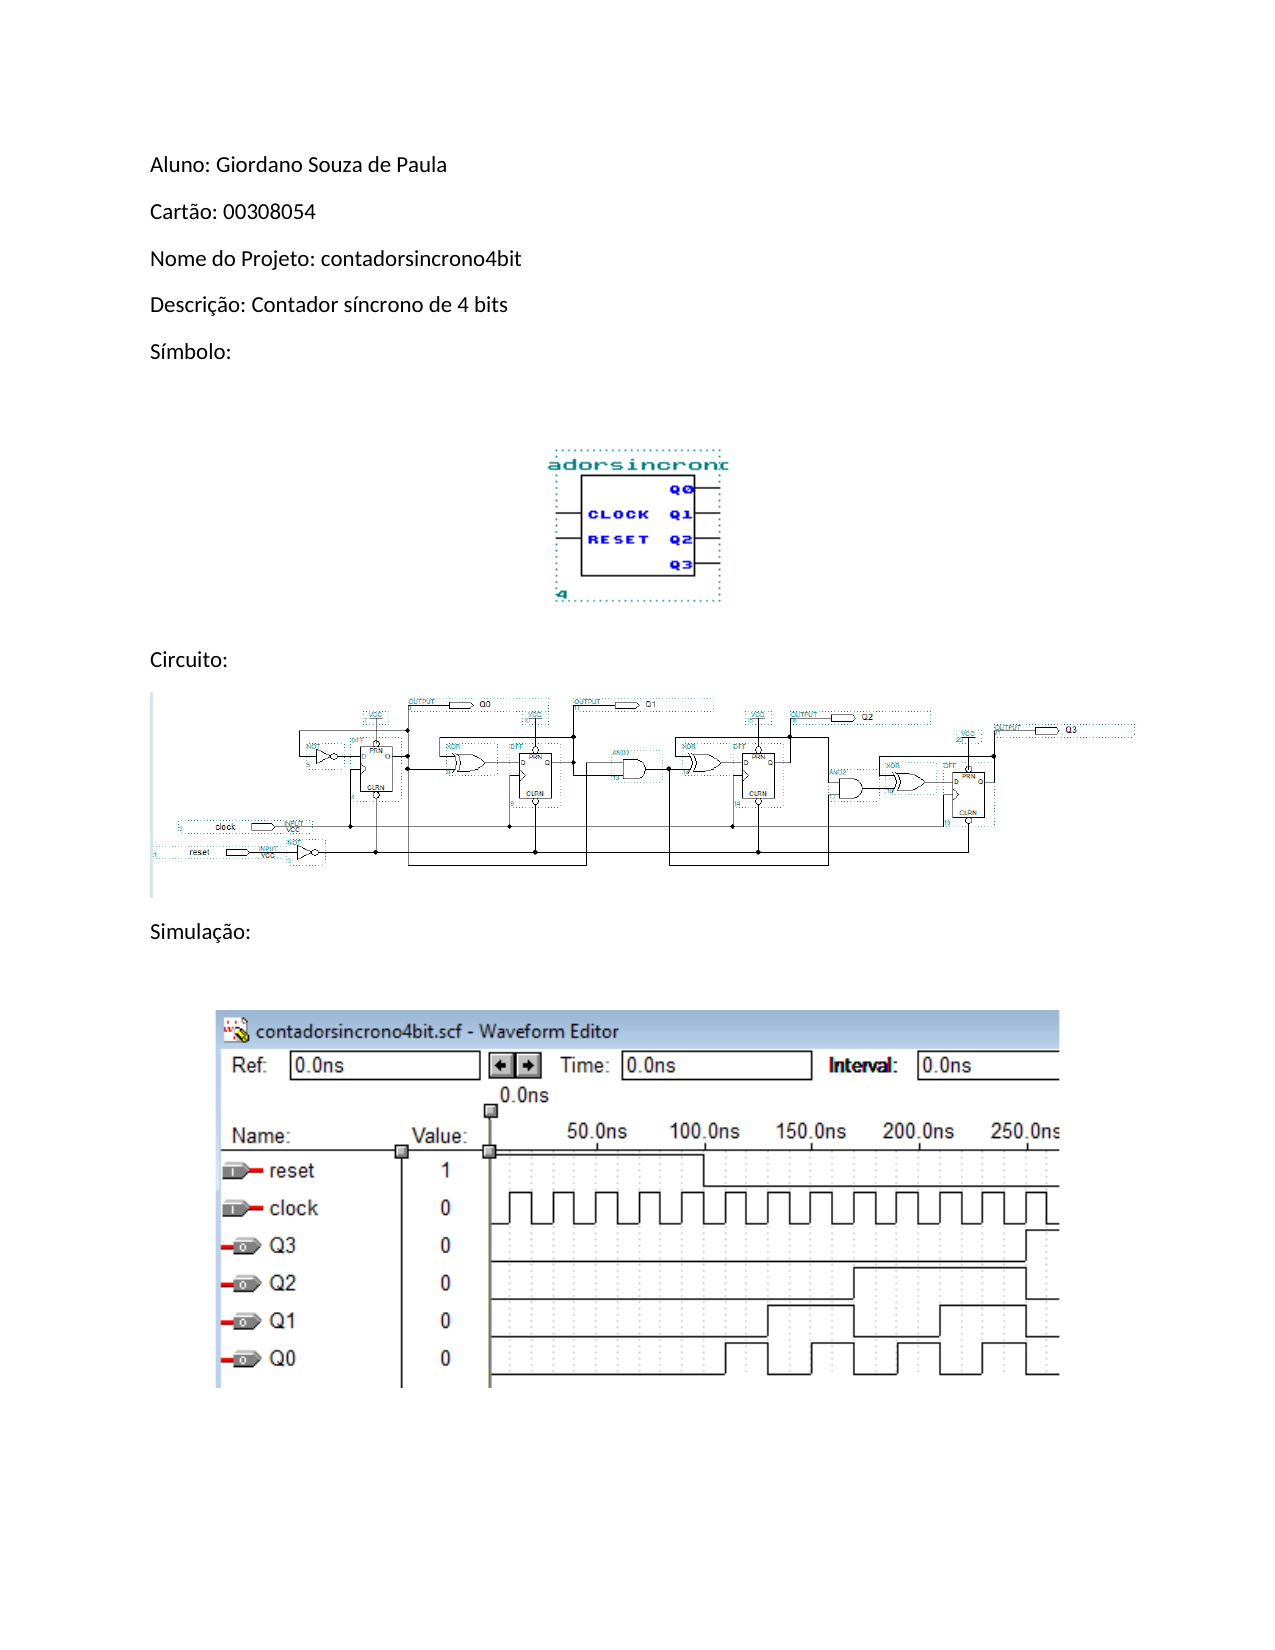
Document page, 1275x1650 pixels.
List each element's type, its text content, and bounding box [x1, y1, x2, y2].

picture [150, 692, 1140, 898]
text Nome do Projeto: contadorsincrono4bit [150, 244, 1125, 272]
text Descrição: Contador síncrono de 4 bits [150, 291, 1125, 319]
text Circuito: [150, 645, 1125, 673]
text Símbolo: [150, 337, 1125, 366]
text Cartão: 00308054 [150, 197, 1125, 225]
picture [523, 431, 752, 627]
text Aluno: Giordano Souza de Paula [150, 150, 1125, 178]
text Simulação: [150, 917, 1125, 945]
picture [215, 1010, 1060, 1388]
